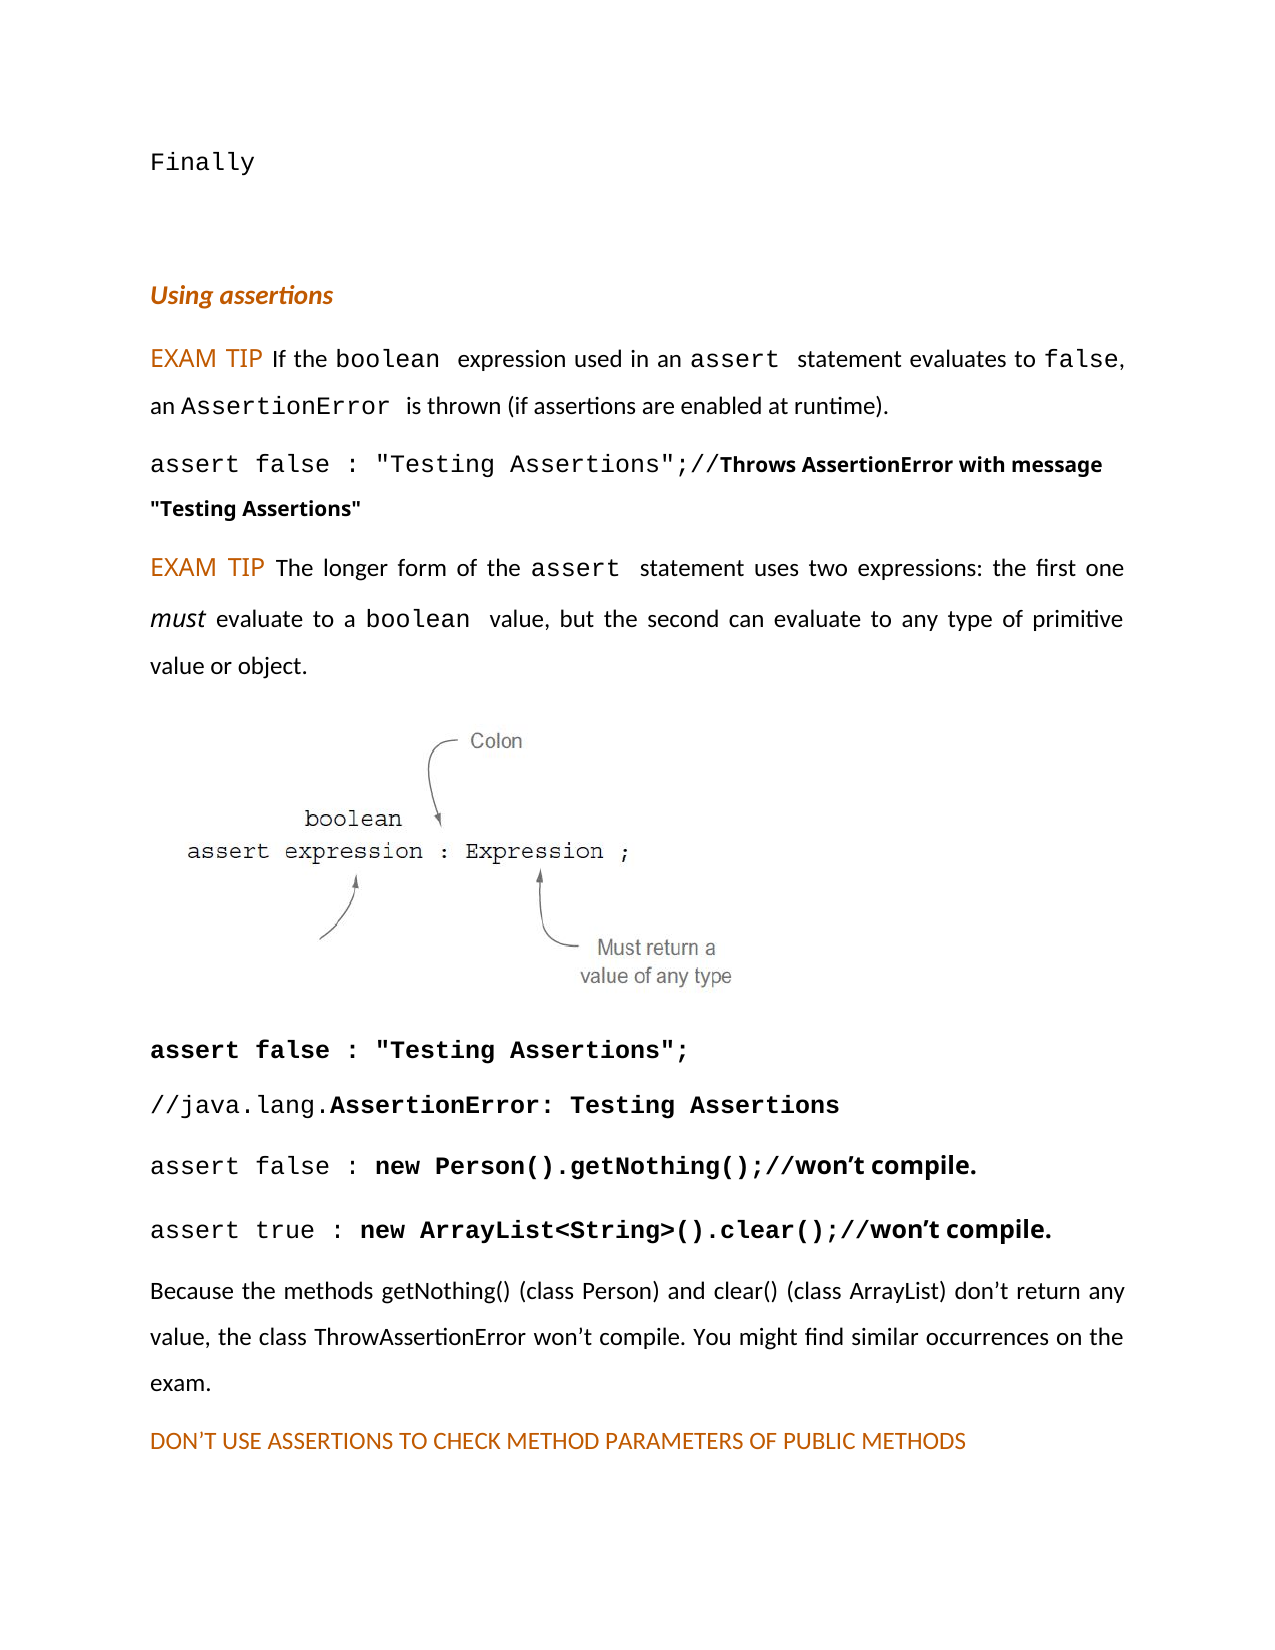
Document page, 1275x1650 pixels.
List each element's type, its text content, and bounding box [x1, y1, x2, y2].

text assert true : new ArrayList<String>().clear();//won’t compile. [150, 1212, 1125, 1246]
text //java.lang.AssertionError: Testing Assertions [150, 1093, 1125, 1121]
text Finally [150, 150, 1125, 178]
text Using assertions [150, 278, 1125, 312]
picture [150, 708, 747, 1012]
text EXAM TIP The longer form of the assert statement uses two expressions: the first one must evaluate to a boolean value, but the second can evaluate to any type of primitive value or object. [150, 549, 1125, 680]
text Because the methods getNothing() (class Person) and clear() (class ArrayList) don’t return any value, the class ThrowAssertionError won’t compile. You might find similar occurrences on the exam. [150, 1275, 1125, 1397]
text assert false : "Testing Assertions";//Throws AssertionError with message "Testing Assertions" [150, 450, 1125, 522]
text EXAM TIP If the boolean expression used in an assert statement evaluates to false, an AssertionError is thrown (if assertions are enabled at runtime). [150, 341, 1125, 422]
text assert false : "Testing Assertions"; [150, 1038, 1125, 1066]
text assert false : new Person().getNothing();//won’t compile. [150, 1148, 1125, 1182]
text DON’T USE ASSERTIONS TO CHECK METHOD PARAMETERS OF PUBLIC METHODS [150, 1425, 1125, 1456]
